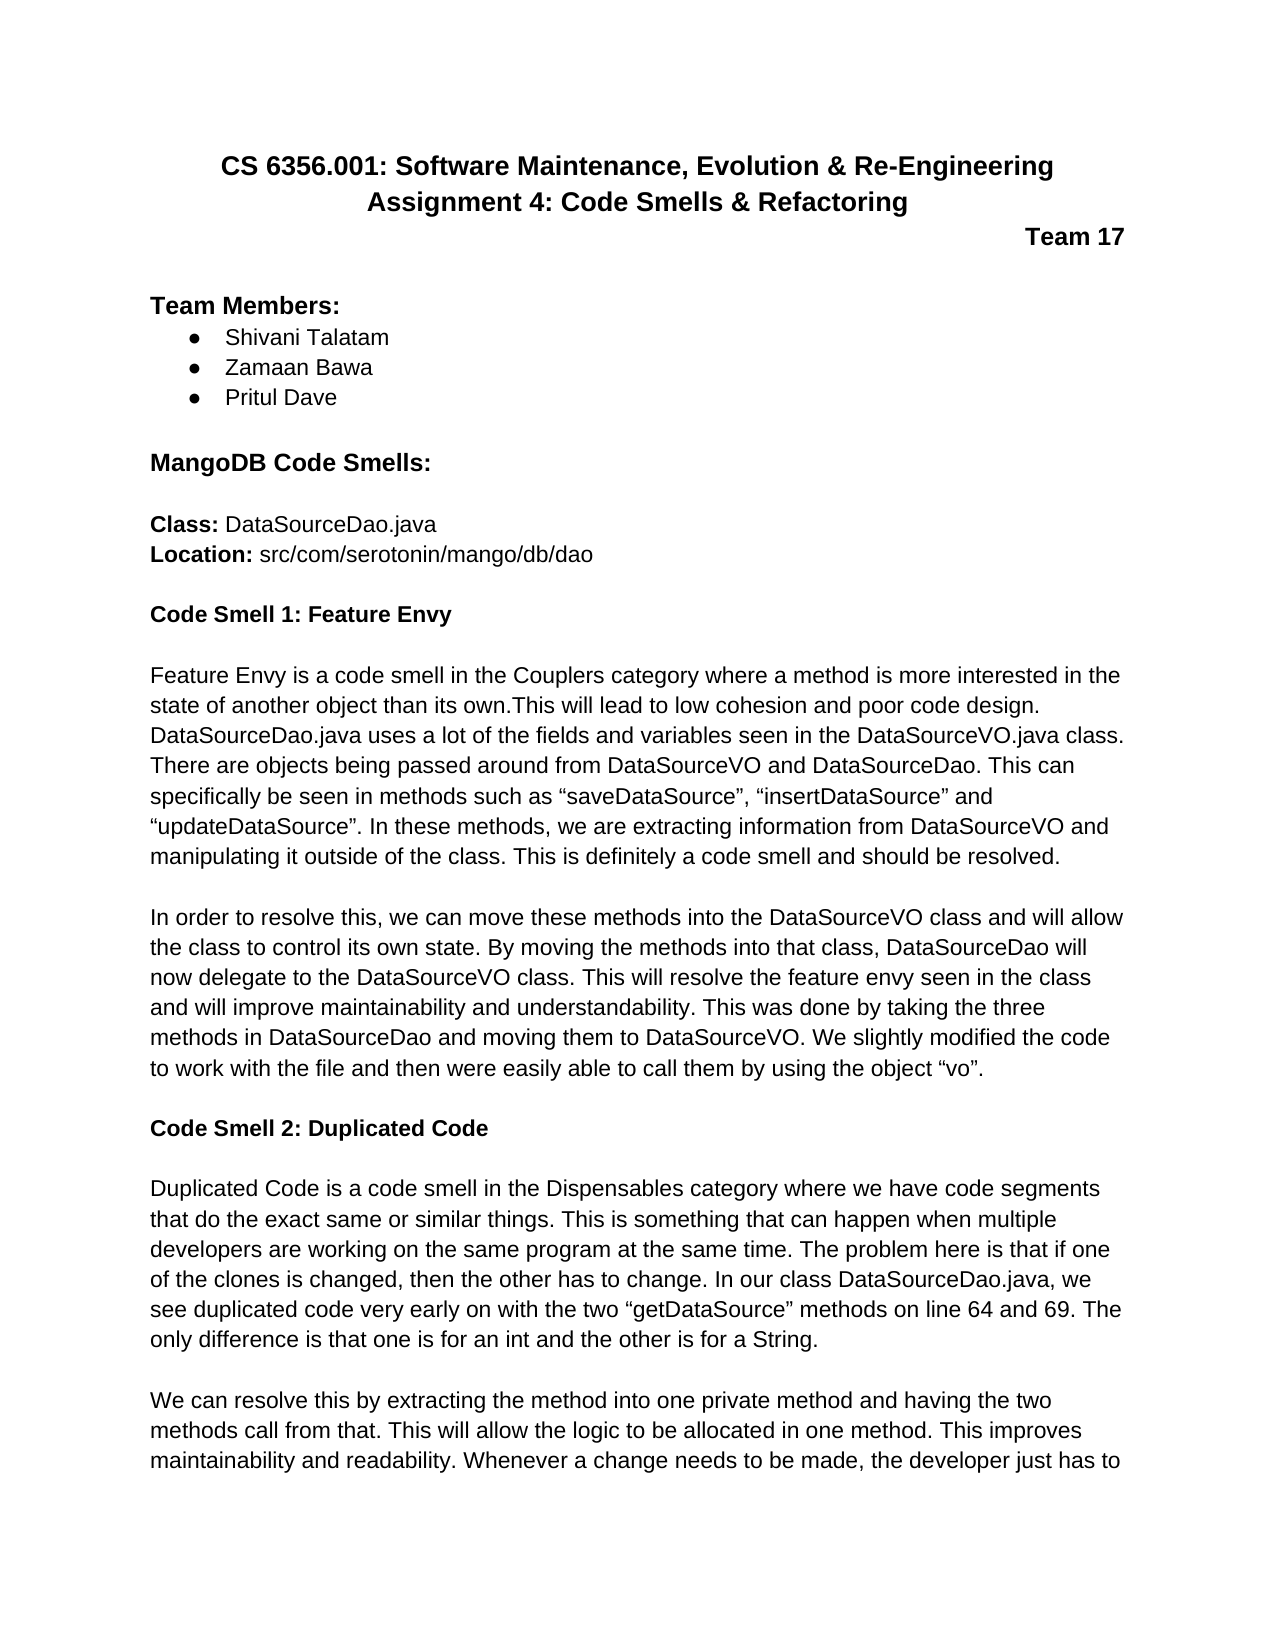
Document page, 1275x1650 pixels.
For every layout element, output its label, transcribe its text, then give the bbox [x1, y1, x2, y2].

text Assignment 4: Code Smells & Refactoring [150, 186, 1125, 217]
list Zamaan Bawa [187, 354, 1125, 380]
text Location: src/com/serotonin/mango/db/dao [150, 541, 1125, 567]
text Feature Envy is a code smell in the Couplers category where a method is more interested in the state of another object than its own.This will lead to low cohesion and poor code design. DataSourceDao.java uses a lot of the fields and variables seen in the DataSourceVO.java class. There are objects being passed around from DataSourceVO and DataSourceDao. This can specifically be seen in methods such as “saveDataSource”, “insertDataSource” and “updateDataSource”. In these methods, we are extracting information from DataSourceVO and manipulating it outside of the class. This is definitely a code smell and should be resolved. [150, 662, 1125, 869]
text CS 6356.001: Software Maintenance, Evolution & Re-Engineering [150, 150, 1125, 181]
text Team Members: [150, 291, 1125, 319]
text Code Smell 1: Feature Envy [150, 601, 1125, 628]
text Class: DataSourceDao.java [150, 511, 1125, 537]
list Shivani Talatam [187, 324, 1125, 350]
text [150, 1387, 1125, 1473]
text Code Smell 2: Duplicated Code [150, 1115, 1125, 1141]
text Duplicated Code is a code smell in the Dispensables category where we have code segments that do the exact same or similar things. This is something that can happen when multiple developers are working on the same program at the same time. The problem here is that if one of the clones is changed, then the other has to change. In our class DataSourceDao.java, we see duplicated code very early on with the two “getDataSource” methods on line 64 and 69. The only difference is that one is for an int and the other is for a String. [150, 1175, 1125, 1353]
text Team 17 [150, 222, 1125, 251]
text MangoDB Code Smells: [150, 447, 1125, 476]
text In order to resolve this, we can move these methods into the DataSourceVO class and will allow the class to control its own state. By moving the methods into that class, DataSourceDao will now delegate to the DataSourceVO class. This will resolve the feature envy seen in the class and will improve maintainability and understandability. This was done by taking the three methods in DataSourceDao and moving them to DataSourceVO. We slightly modified the code to work with the file and then were easily able to call them by using the object “vo”. [150, 903, 1125, 1081]
list Pritul Dave [187, 384, 1125, 411]
